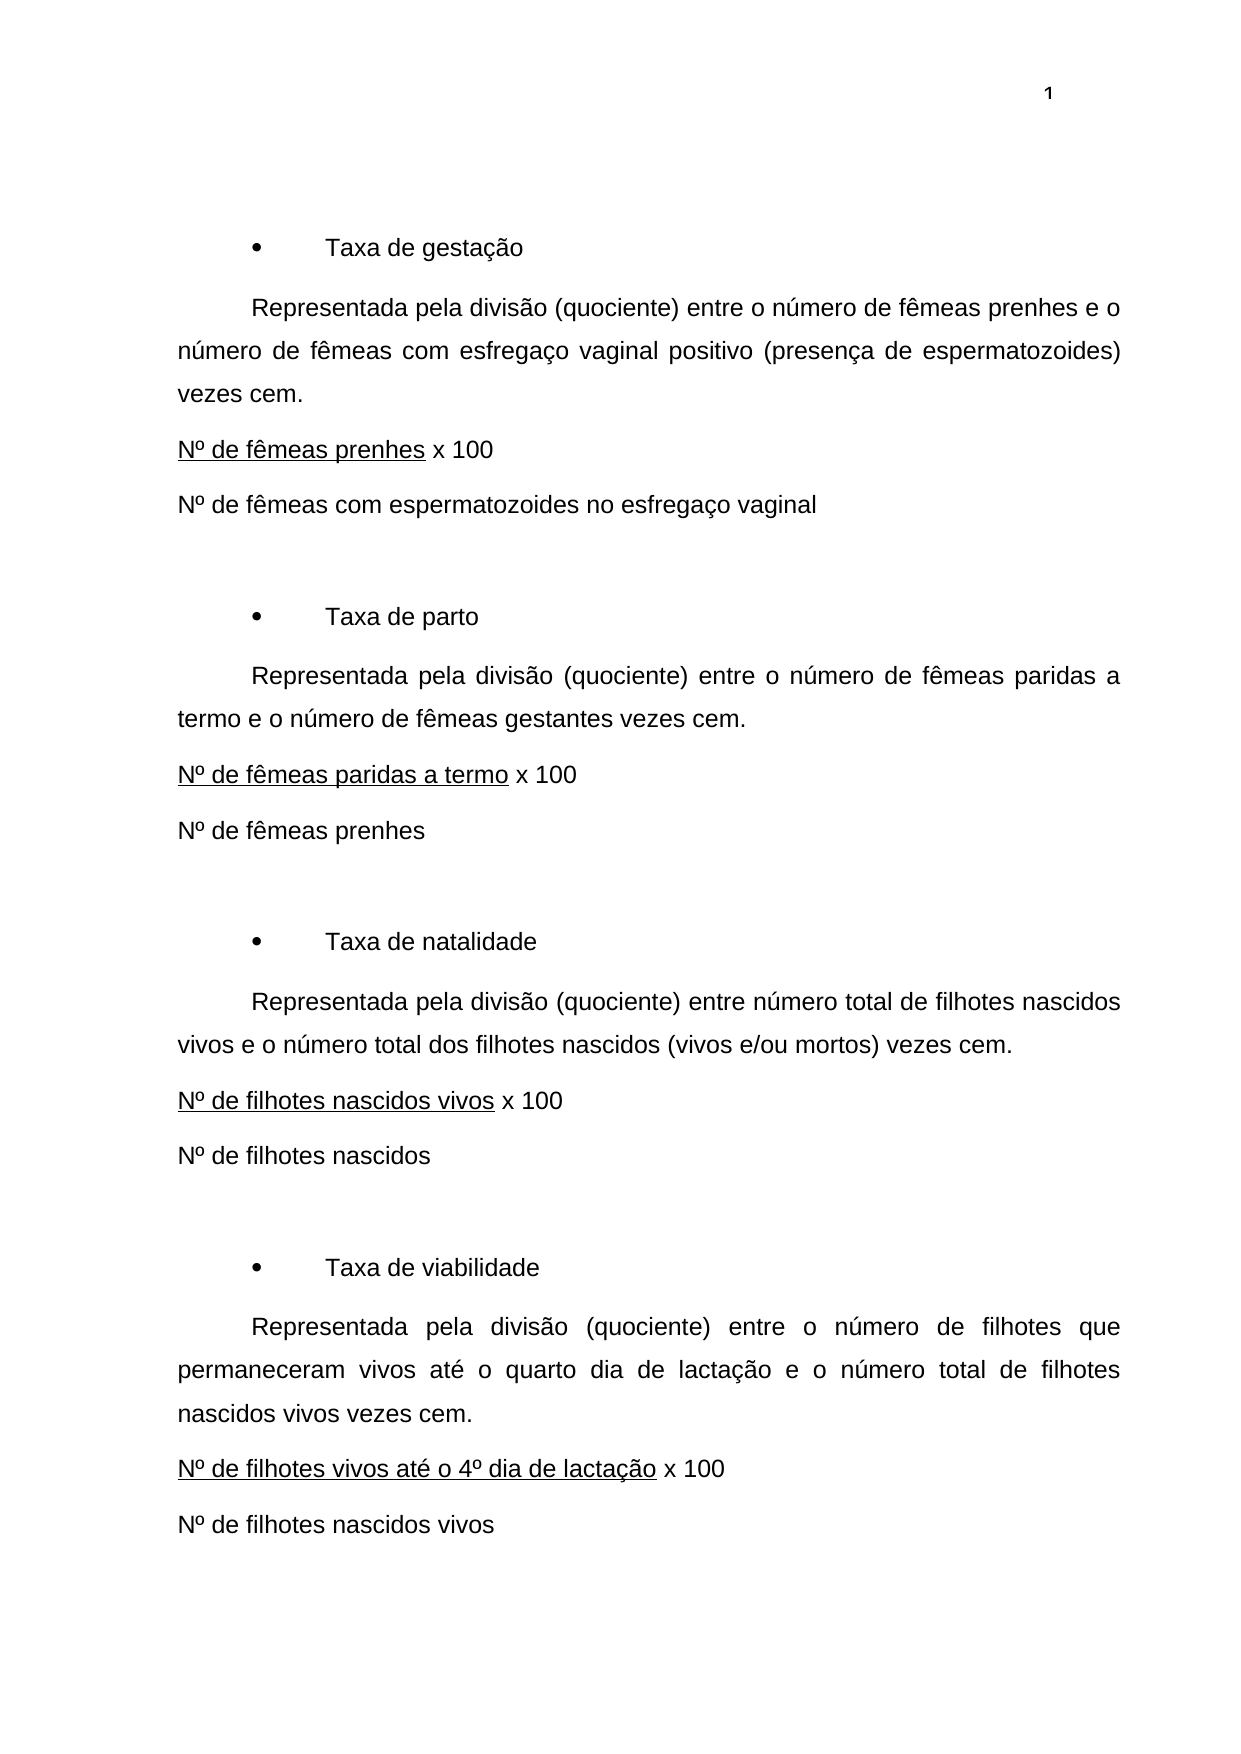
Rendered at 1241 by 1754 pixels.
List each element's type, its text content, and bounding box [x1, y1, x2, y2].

text Nº de filhotes vivos até o 4º dia de lactação x 100 [177, 1454, 1122, 1483]
text Representada pela divisão (quociente) entre o número de filhotes que permaneceram vivos até o quarto dia de lactação e o número total de filhotes nascidos vivos vezes cem. [177, 1312, 1122, 1427]
text Representada pela divisão (quociente) entre o número de fêmeas prenhes e o número de fêmeas com esfregaço vaginal positivo (presença de espermatozoides) vezes cem. [177, 293, 1122, 408]
list Taxa de viabilidade [252, 1252, 1122, 1281]
list Taxa de parto [252, 601, 1122, 630]
text Nº de filhotes nascidos vivos [177, 1510, 1122, 1539]
list Taxa de gestação [252, 233, 1122, 262]
text Nº de fêmeas com espermatozoides no esfregaço vaginal [177, 490, 1122, 519]
text Nº de filhotes nascidos [177, 1141, 1122, 1170]
text Nº de fêmeas paridas a termo x 100 [177, 760, 1122, 789]
text Representada pela divisão (quociente) entre número total de filhotes nascidos vivos e o número total dos filhotes nascidos (vivos e/ou mortos) vezes cem. [177, 987, 1122, 1059]
text Nº de filhotes nascidos vivos x 100 [177, 1086, 1122, 1114]
list Taxa de natalidade [252, 927, 1122, 956]
text Nº de fêmeas prenhes x 100 [177, 434, 1122, 463]
text Nº de fêmeas prenhes [177, 816, 1122, 844]
text Representada pela divisão (quociente) entre o número de fêmeas paridas a termo e o número de fêmeas gestantes vezes cem. [177, 661, 1122, 733]
